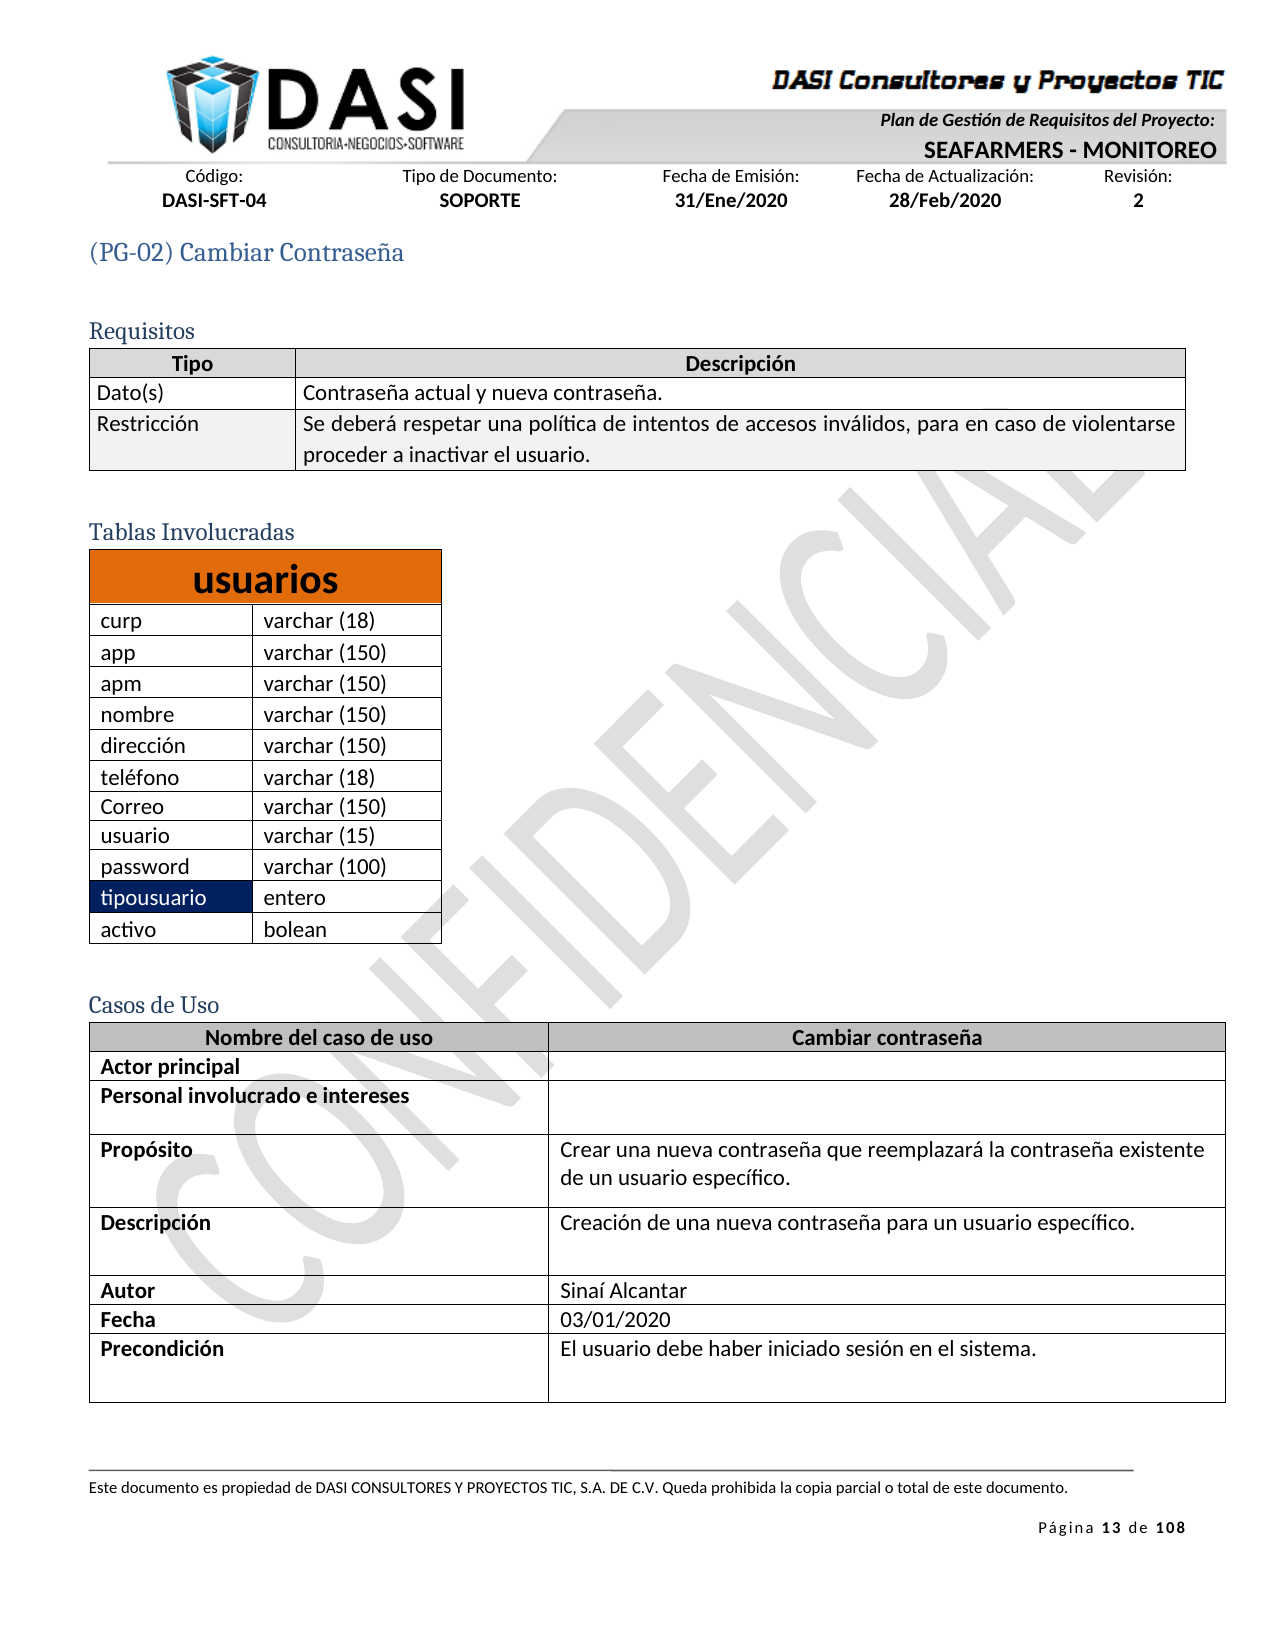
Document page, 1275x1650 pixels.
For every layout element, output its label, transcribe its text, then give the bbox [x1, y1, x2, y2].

table_cell Creación de una nueva contraseña para un usuario específico. [549, 1208, 1225, 1275]
table_cell Correo [90, 792, 252, 820]
table_cell app [90, 636, 252, 666]
table_cell Dato(s) [90, 378, 295, 408]
table_cell varchar (15) [253, 821, 441, 849]
table_cell Crear una nueva contraseña que reemplazará la contraseña existente de un usuario específico. [549, 1135, 1225, 1207]
table_cell Restricción [90, 410, 295, 470]
table_cell varchar (150) [253, 667, 441, 697]
table_cell Autor [90, 1276, 548, 1304]
table_cell Actor principal [90, 1052, 548, 1080]
table_header Cambiar contraseña [549, 1023, 1225, 1051]
table_cell 03/01/2020 [549, 1305, 1225, 1333]
table_header Nombre del caso de uso [90, 1023, 548, 1051]
table_cell apm [90, 667, 252, 697]
table_cell Descripción [90, 1208, 548, 1275]
table_cell [549, 1052, 1225, 1080]
subtitle Tablas Involucradas [89, 518, 1186, 546]
table_header usuarios [90, 550, 441, 603]
picture [107, 41, 1250, 183]
table_header Descripción [296, 349, 1185, 377]
table_cell varchar (18) [253, 761, 441, 791]
table_cell Propósito [90, 1135, 548, 1207]
table_cell dirección [90, 730, 252, 760]
table_cell nombre [90, 698, 252, 728]
table_cell password [90, 850, 252, 880]
subtitle (PG-02) Cambiar Contraseña [89, 237, 1186, 268]
table_cell varchar (150) [253, 792, 441, 820]
subtitle Casos de Uso [89, 991, 1186, 1019]
table_cell varchar (150) [253, 636, 441, 666]
table_cell Contraseña actual y nueva contraseña. [296, 378, 1185, 408]
subtitle Requisitos [89, 317, 1186, 346]
table_cell varchar (150) [253, 698, 441, 728]
table_cell entero [253, 881, 441, 912]
table_cell Sinaí Alcantar [549, 1276, 1225, 1304]
table_cell bolean [253, 913, 441, 943]
table_cell varchar (100) [253, 850, 441, 880]
table_cell activo [90, 913, 252, 943]
table_cell curp [90, 605, 252, 635]
table_cell Se deberá respetar una política de intentos de accesos inválidos, para en caso de violentarse proceder a inactivar el usuario. [296, 410, 1185, 470]
table_cell Precondición [90, 1334, 548, 1402]
table_cell teléfono [90, 761, 252, 791]
table_cell usuario [90, 821, 252, 849]
table_cell [549, 1081, 1225, 1134]
table_cell varchar (18) [253, 605, 441, 635]
table_header Tipo [90, 349, 295, 377]
table_cell tipousuario [90, 881, 252, 912]
table_cell Personal involucrado e intereses [90, 1081, 548, 1134]
table_cell varchar (150) [253, 730, 441, 760]
table_cell El usuario debe haber iniciado sesión en el sistema. [549, 1334, 1225, 1402]
table_cell Fecha [90, 1305, 548, 1333]
